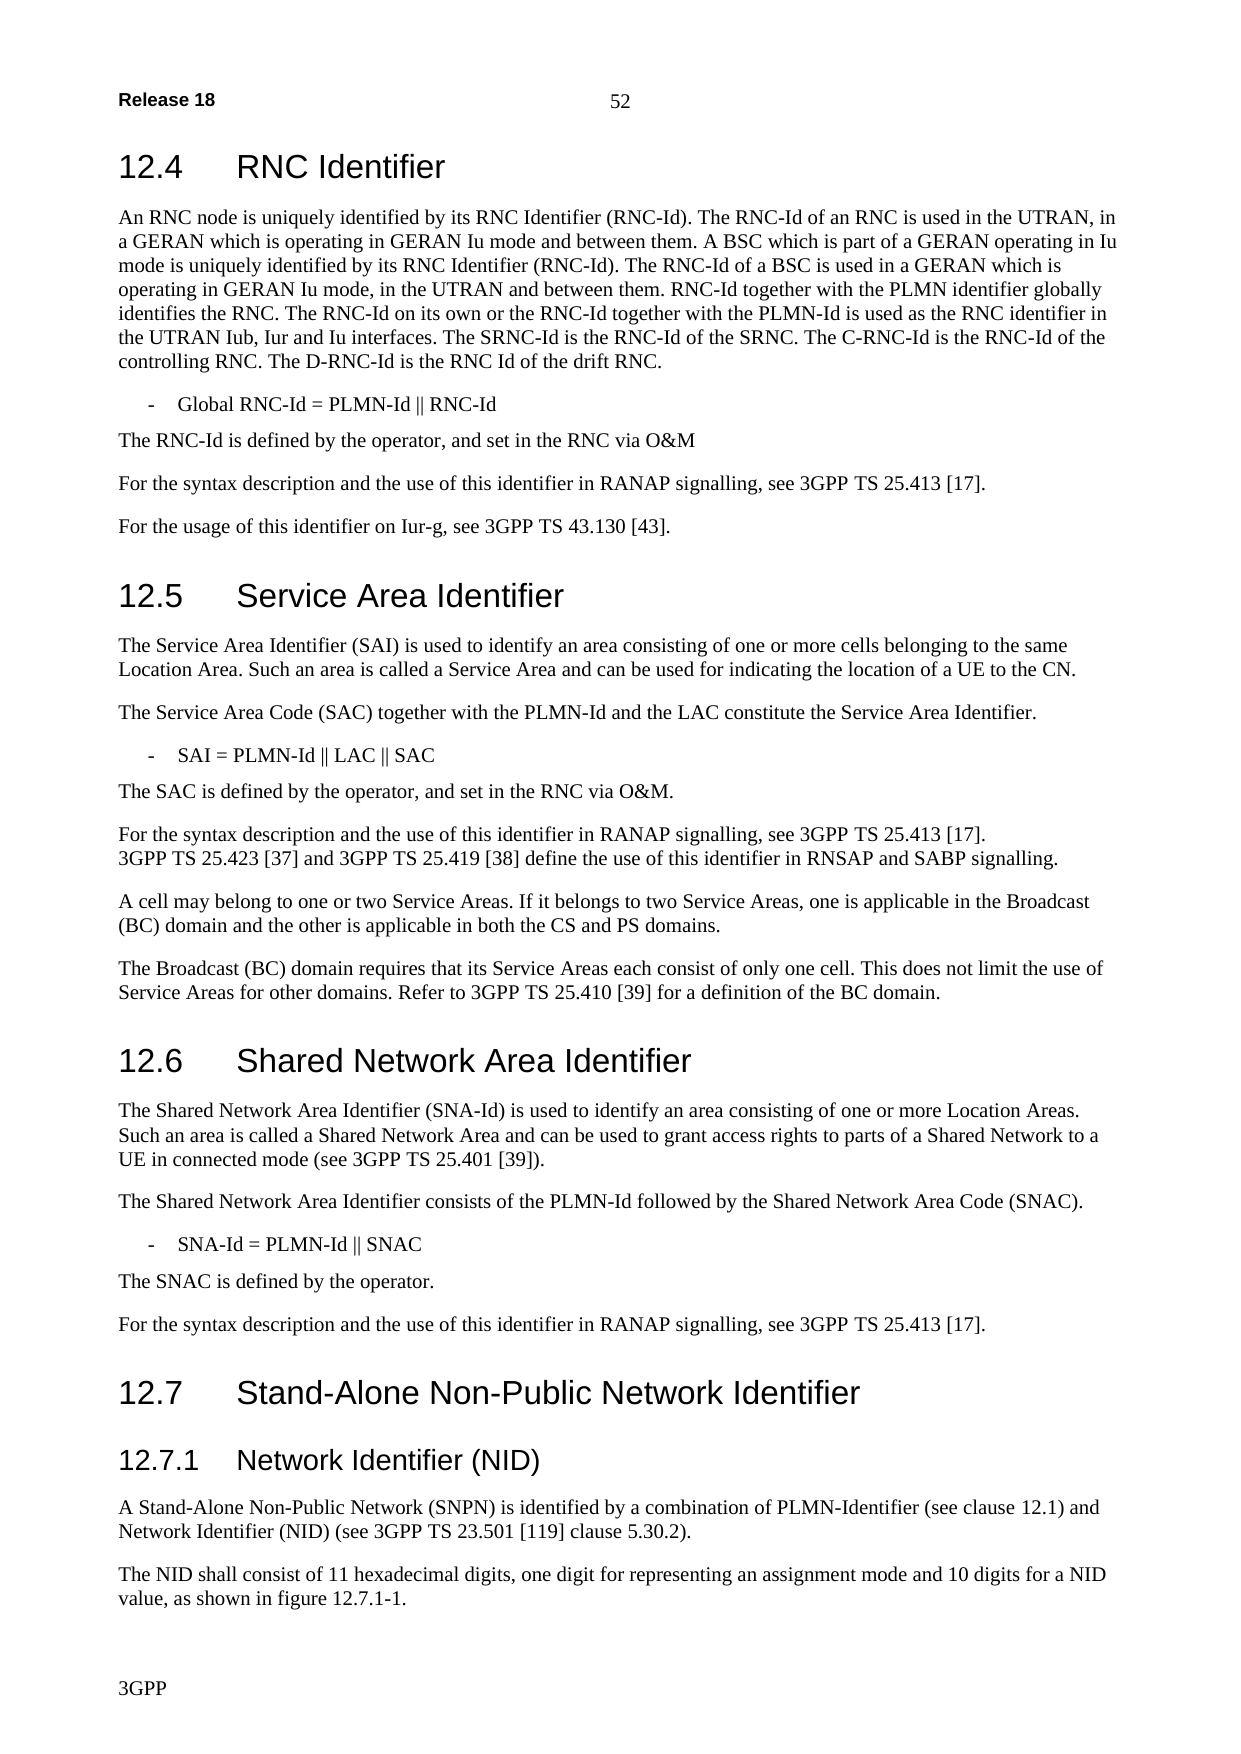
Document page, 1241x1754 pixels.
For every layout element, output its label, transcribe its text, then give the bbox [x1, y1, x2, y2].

text - SNA-Id = PLMN-Id || SNAC [148, 1232, 1122, 1256]
text A Stand-Alone Non-Public Network (SNPN) is identified by a combination of PLMN-Identifier (see clause 12.1) and Network Identifier (NID) (see 3GPP TS 23.501 [119] clause 5.30.2). [118, 1495, 1122, 1543]
subtitle 12.7.1 Network Identifier (NID) [118, 1443, 1122, 1476]
subtitle 12.4 RNC Identifier [118, 147, 1122, 186]
text The SAC is defined by the operator, and set in the RNC via O&M. [118, 779, 1122, 803]
text For the usage of this identifier on Iur-g, see 3GPP TS 43.130 [43]. [118, 514, 1122, 538]
subtitle 12.6 Shared Network Area Identifier [118, 1041, 1122, 1080]
text The Broadcast (BC) domain requires that its Service Areas each consist of only one cell. This does not limit the use of Service Areas for other domains. Refer to 3GPP TS 25.410 [39] for a definition of the BC domain. [118, 956, 1122, 1004]
text A cell may belong to one or two Service Areas. If it belongs to two Service Areas, one is applicable in the Broadcast (BC) domain and the other is applicable in both the CS and PS domains. [118, 889, 1122, 937]
text The Shared Network Area Identifier consists of the PLMN-Id followed by the Shared Network Area Code (SNAC). [118, 1189, 1122, 1213]
text The Shared Network Area Identifier (SNA-Id) is used to identify an area consisting of one or more Location Areas. Such an area is called a Shared Network Area and can be used to grant access rights to parts of a Shared Network to a UE in connected mode (see 3GPP TS 25.401 [39]). [118, 1098, 1122, 1171]
text - Global RNC-Id = PLMN-Id || RNC-Id [148, 392, 1122, 416]
text For the syntax description and the use of this identifier in RANAP signalling, see 3GPP TS 25.413 [17]. 3GPP TS 25.423 [37] and 3GPP TS 25.419 [38] define the use of this identifier in RNSAP and SABP signalling. [118, 822, 1122, 870]
text For the syntax description and the use of this identifier in RANAP signalling, see 3GPP TS 25.413 [17]. [118, 471, 1122, 495]
text For the syntax description and the use of this identifier in RANAP signalling, see 3GPP TS 25.413 [17]. [118, 1312, 1122, 1336]
text The Service Area Identifier (SAI) is used to identify an area consisting of one or more cells belonging to the same Location Area. Such an area is called a Service Area and can be used for indicating the location of a UE to the CN. [118, 633, 1122, 681]
text - SAI = PLMN-Id || LAC || SAC [148, 742, 1122, 767]
text The RNC-Id is defined by the operator, and set in the RNC via O&M [118, 428, 1122, 452]
text An RNC node is uniquely identified by its RNC Identifier (RNC-Id). The RNC-Id of an RNC is used in the UTRAN, in a GERAN which is operating in GERAN Iu mode and between them. A BSC which is part of a GERAN operating in Iu mode is uniquely identified by its RNC Identifier (RNC-Id). The RNC-Id of a BSC is used in a GERAN which is operating in GERAN Iu mode, in the UTRAN and between them. RNC-Id together with the PLMN identifier globally identifies the RNC. The RNC-Id on its own or the RNC-Id together with the PLMN-Id is used as the RNC identifier in the UTRAN Iub, Iur and Iu interfaces. The SRNC-Id is the RNC-Id of the SRNC. The C-RNC-Id is the RNC-Id of the controlling RNC. The D-RNC-Id is the RNC Id of the drift RNC. [118, 205, 1122, 373]
subtitle 12.7 Stand-Alone Non-Public Network Identifier [118, 1373, 1122, 1412]
text The NID shall consist of 11 hexadecimal digits, one digit for representing an assignment mode and 10 digits for a NID value, as shown in figure 12.7.1-1. [118, 1562, 1122, 1610]
subtitle 12.5 Service Area Identifier [118, 576, 1122, 614]
text The Service Area Code (SAC) together with the PLMN-Id and the LAC constitute the Service Area Identifier. [118, 700, 1122, 724]
text The SNAC is defined by the operator. [118, 1269, 1122, 1293]
